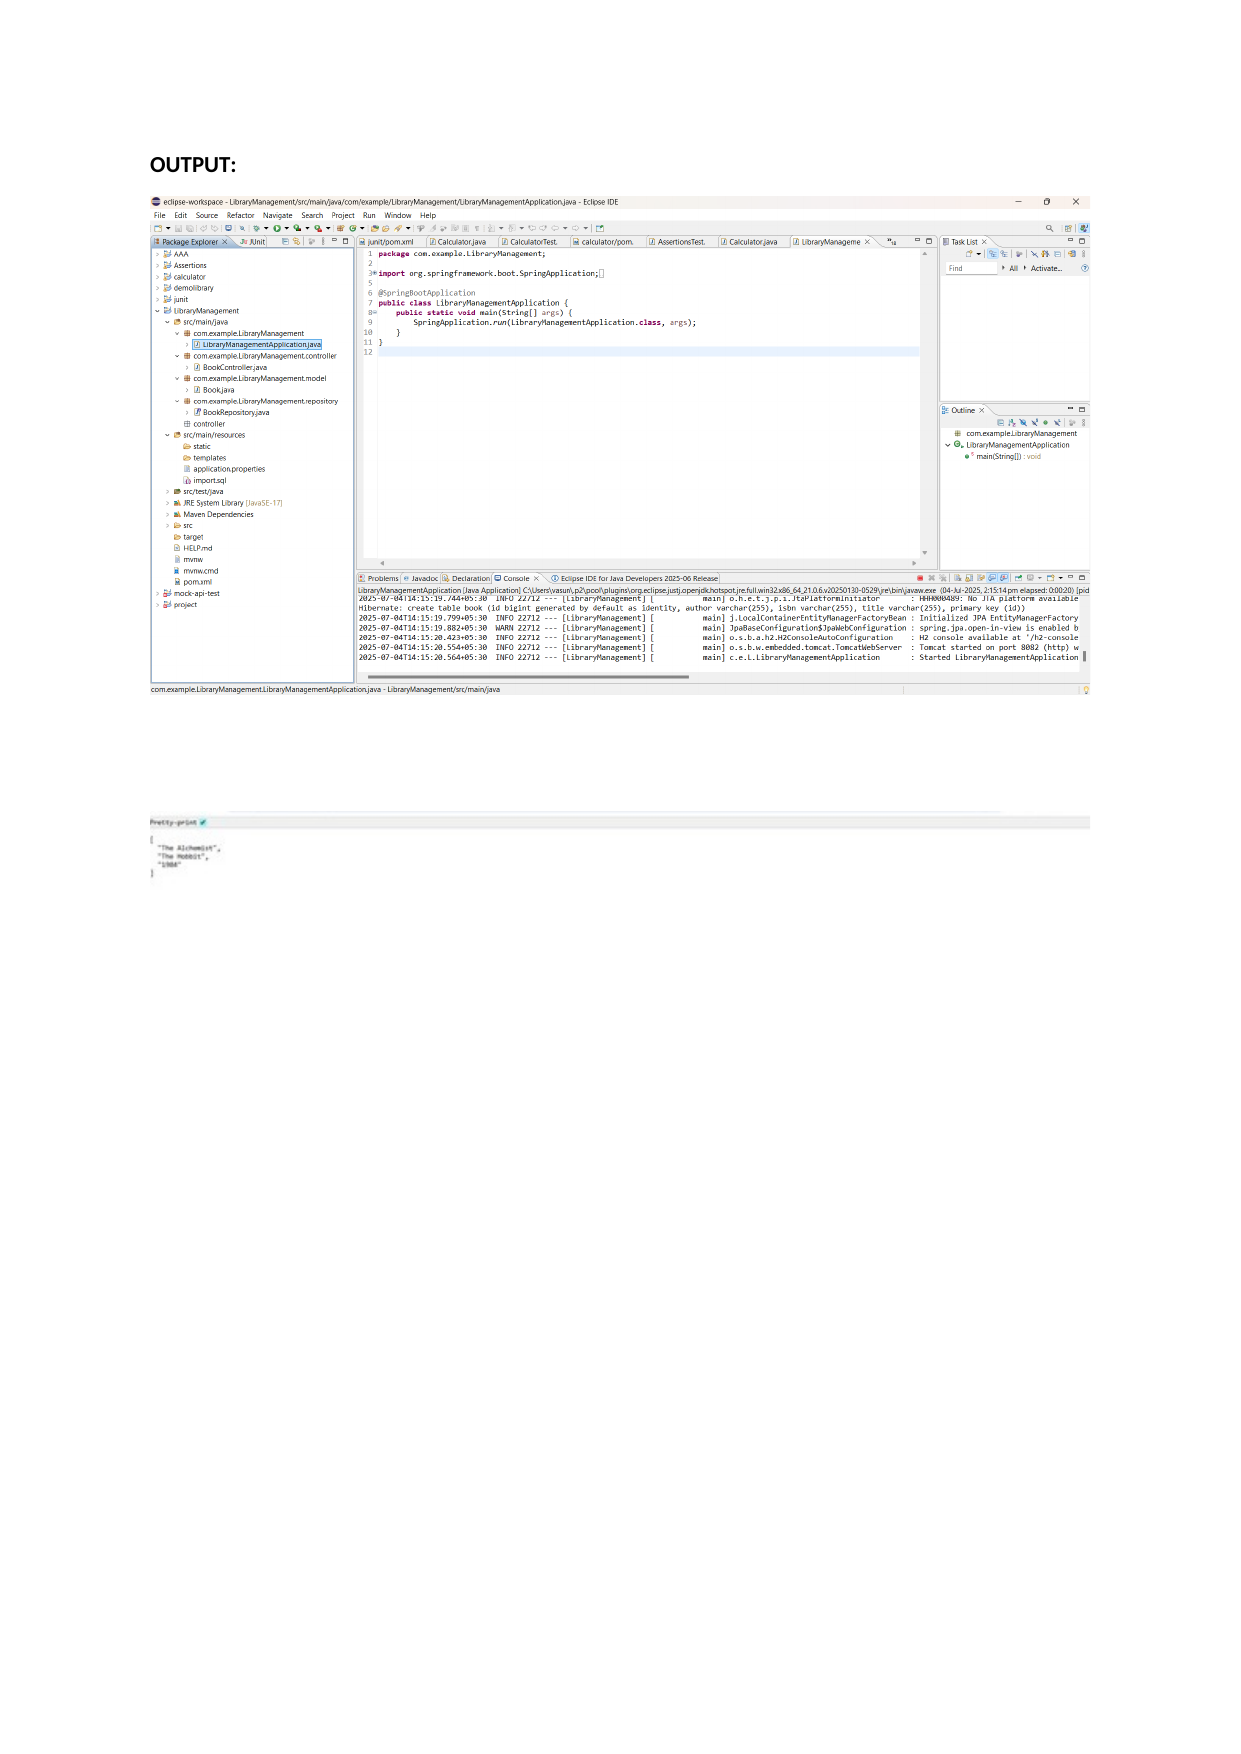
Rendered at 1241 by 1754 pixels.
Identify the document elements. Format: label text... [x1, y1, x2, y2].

text OUTPUT: [150, 150, 1090, 178]
picture [150, 196, 1091, 695]
picture [150, 811, 1091, 1264]
